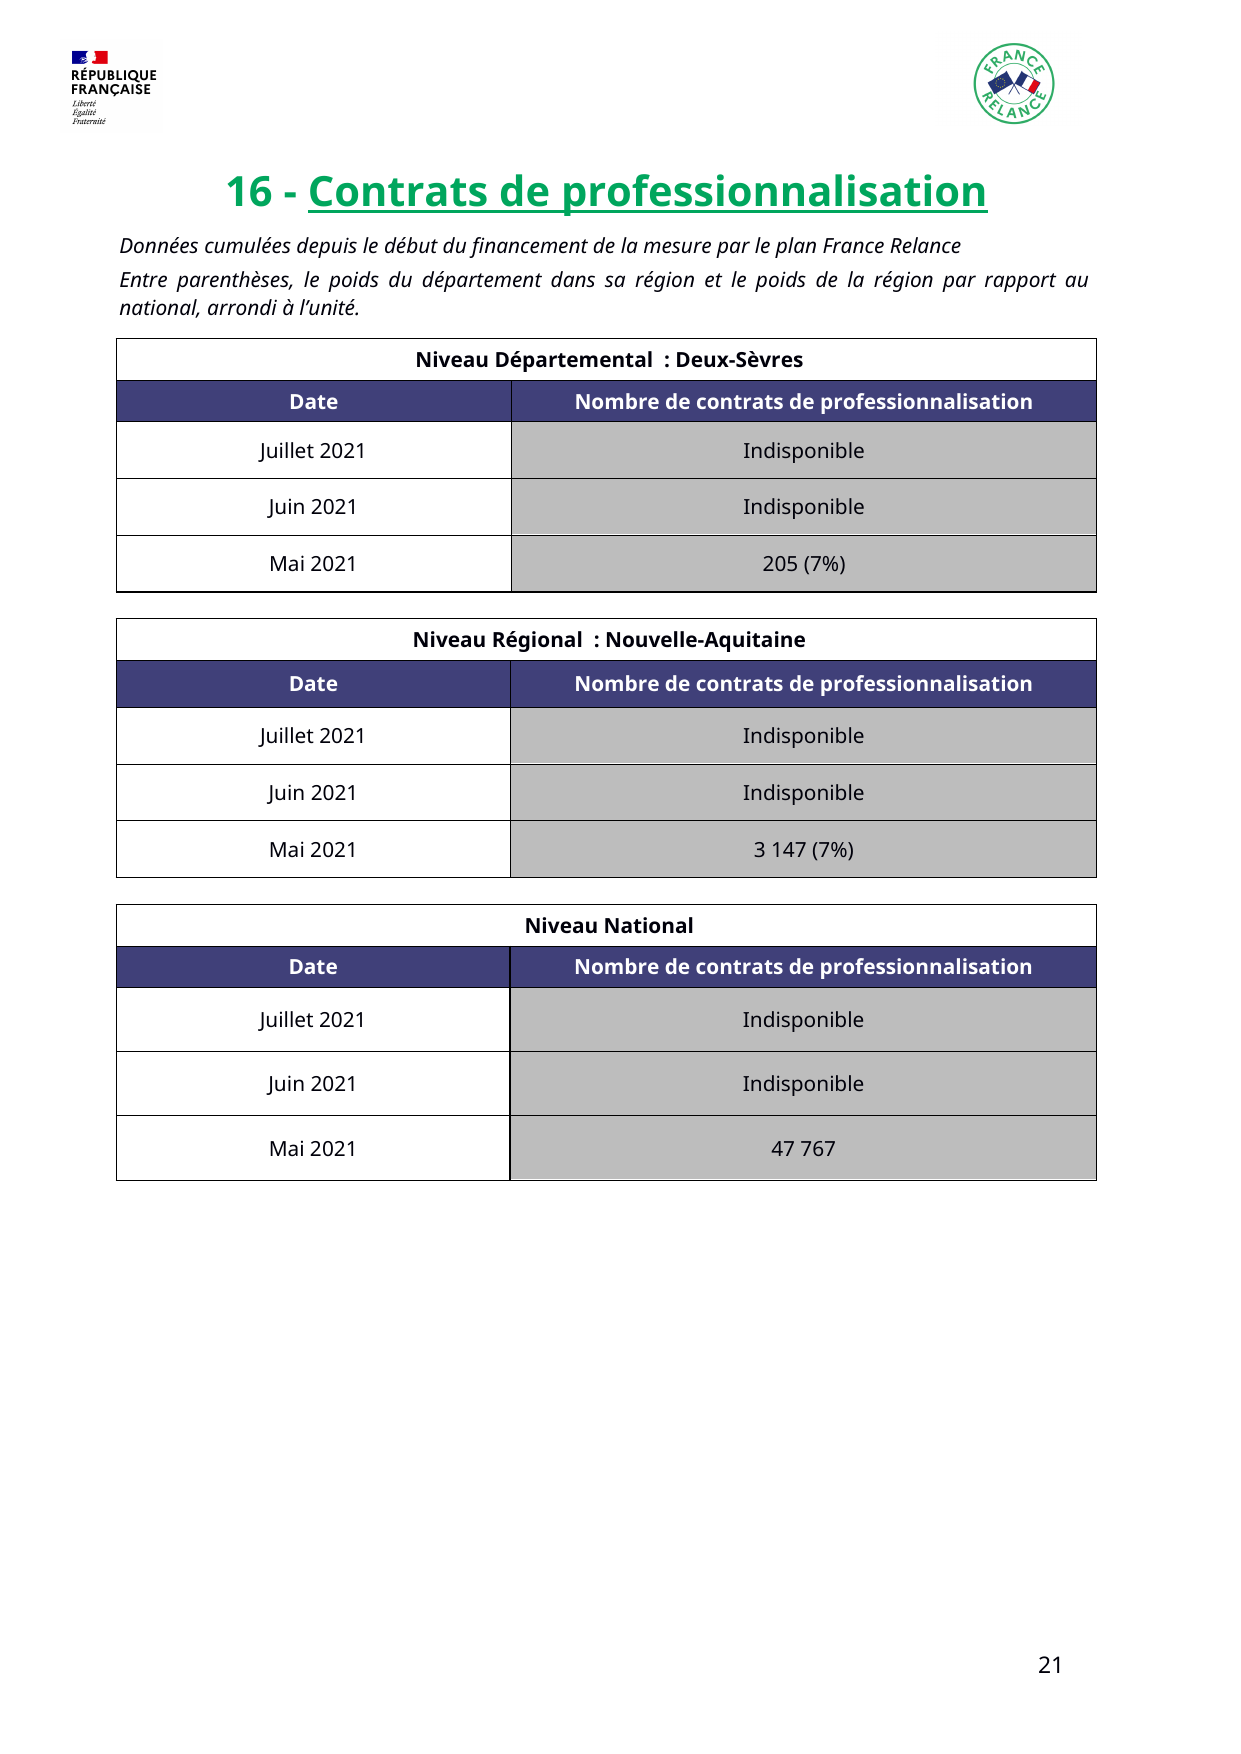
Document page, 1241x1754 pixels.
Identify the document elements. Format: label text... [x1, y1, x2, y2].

text Données cumulées depuis le début du financement de la mesure par le plan France Relance [119, 231, 1094, 260]
table_cell Mai 2021 [117, 536, 511, 591]
table_cell Indisponible [512, 422, 1096, 478]
table_cell Date [117, 661, 510, 707]
table_cell 205 (7%) [512, 536, 1096, 591]
table_cell Indisponible [511, 708, 1096, 763]
subtitle 16 - Contrats de professionnalisation [119, 162, 1094, 219]
table_header Niveau National [117, 905, 1096, 946]
table_header Niveau Régional : Nouvelle-Aquitaine [117, 619, 1096, 660]
table_cell Juillet 2021 [117, 708, 510, 763]
table_cell Nombre de contrats de professionnalisation [512, 381, 1096, 421]
picture [935, 31, 1082, 126]
table_cell Mai 2021 [117, 821, 510, 877]
table_cell Nombre de contrats de professionnalisation [511, 947, 1096, 987]
table_header Niveau Départemental : Deux-Sèvres [117, 339, 1096, 380]
table_cell Juin 2021 [117, 479, 511, 534]
table_cell Indisponible [511, 765, 1096, 820]
table_cell Juin 2021 [117, 1052, 509, 1115]
table_cell Mai 2021 [117, 1116, 509, 1179]
picture [60, 39, 164, 133]
table_cell 3 147 (7%) [511, 821, 1096, 877]
text Entre parenthèses, le poids du département dans sa région et le poids de la région par rapport au national, arrondi à l’unité. [119, 265, 1094, 322]
table_cell Indisponible [511, 988, 1096, 1051]
table_cell Date [117, 381, 511, 421]
table_cell Indisponible [511, 1052, 1096, 1115]
table_cell Nombre de contrats de professionnalisation [511, 661, 1096, 707]
table_cell 47 767 [511, 1116, 1096, 1179]
table_cell Juin 2021 [117, 765, 510, 820]
table_cell Date [117, 947, 509, 987]
table_cell Indisponible [512, 479, 1096, 534]
table_cell Juillet 2021 [117, 988, 509, 1051]
table_cell Juillet 2021 [117, 422, 511, 478]
